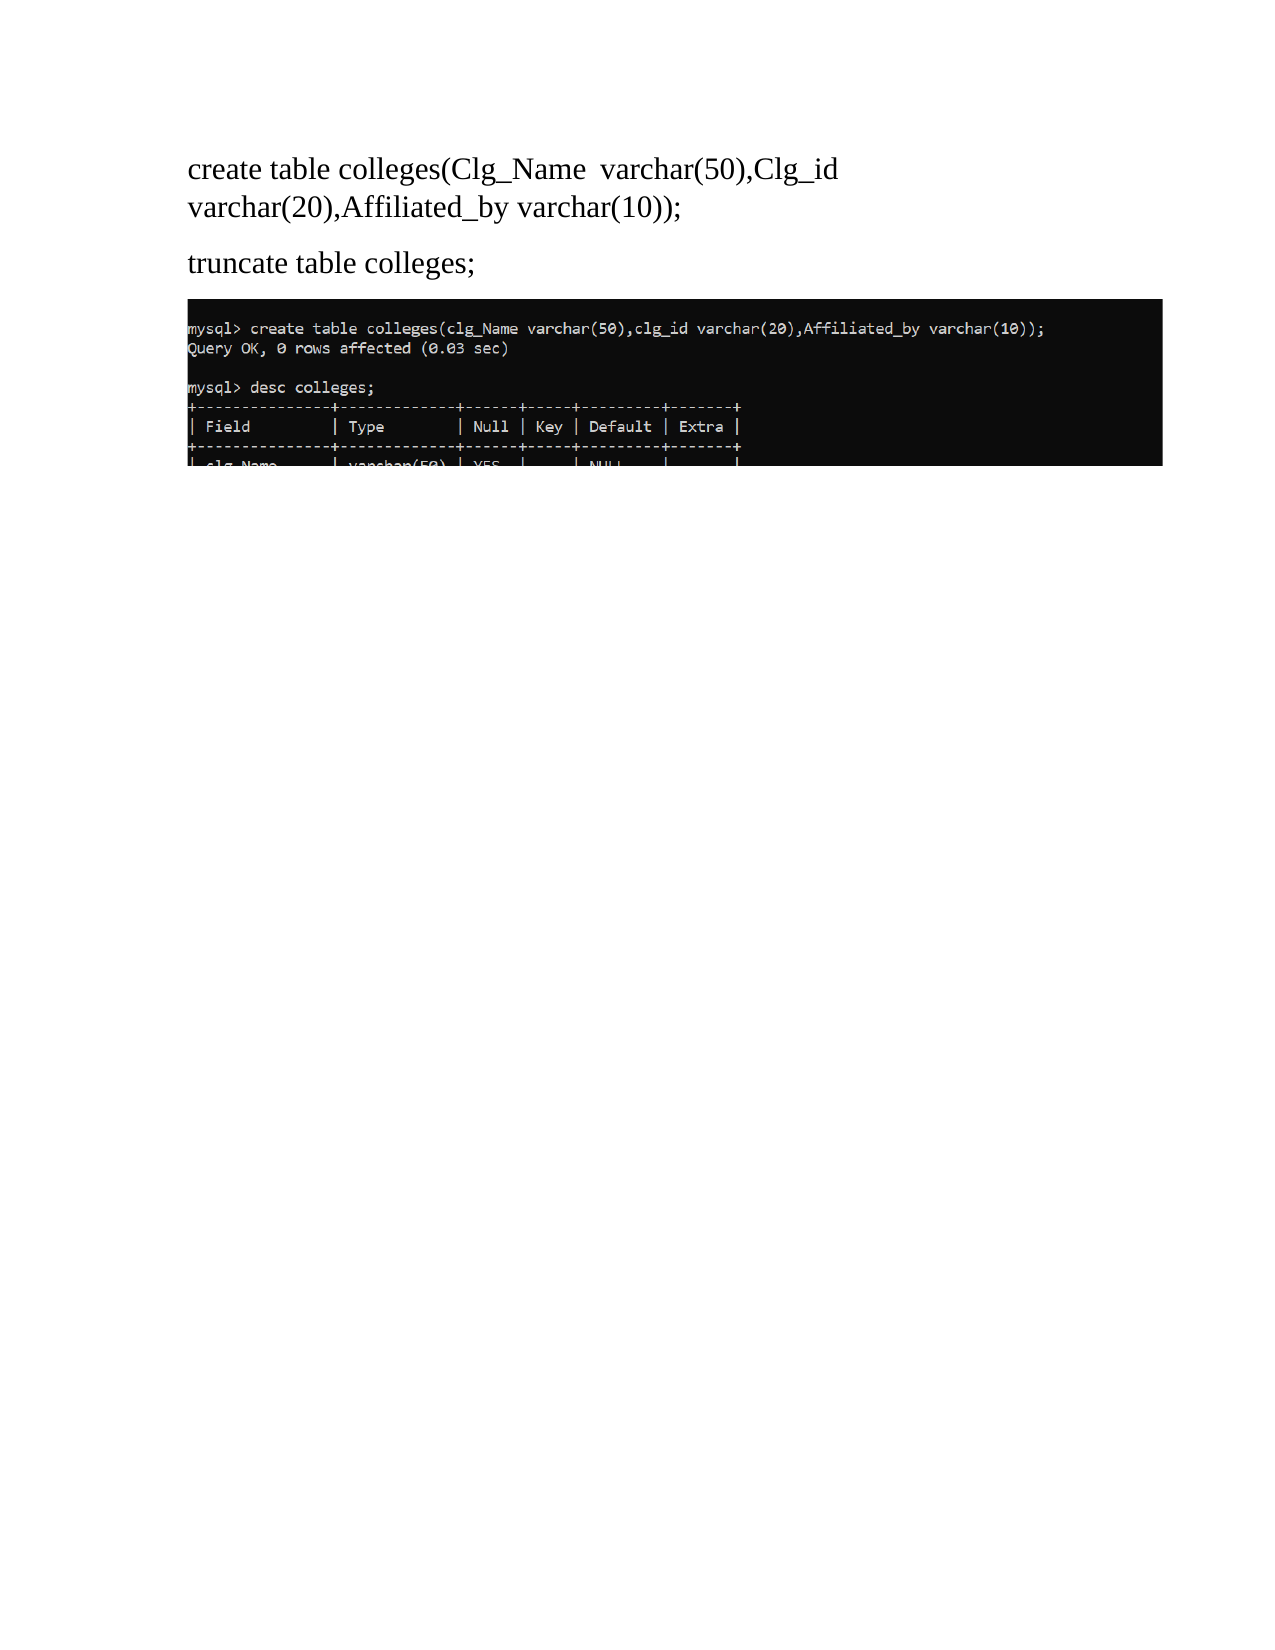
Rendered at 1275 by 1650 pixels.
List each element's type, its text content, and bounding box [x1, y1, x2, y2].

text create table colleges(Clg_Name varchar(50),Clg_id varchar(20),Affiliated_by varchar(10)); [187, 150, 1125, 225]
text truncate table colleges; [187, 244, 1125, 280]
picture [187, 299, 1163, 466]
